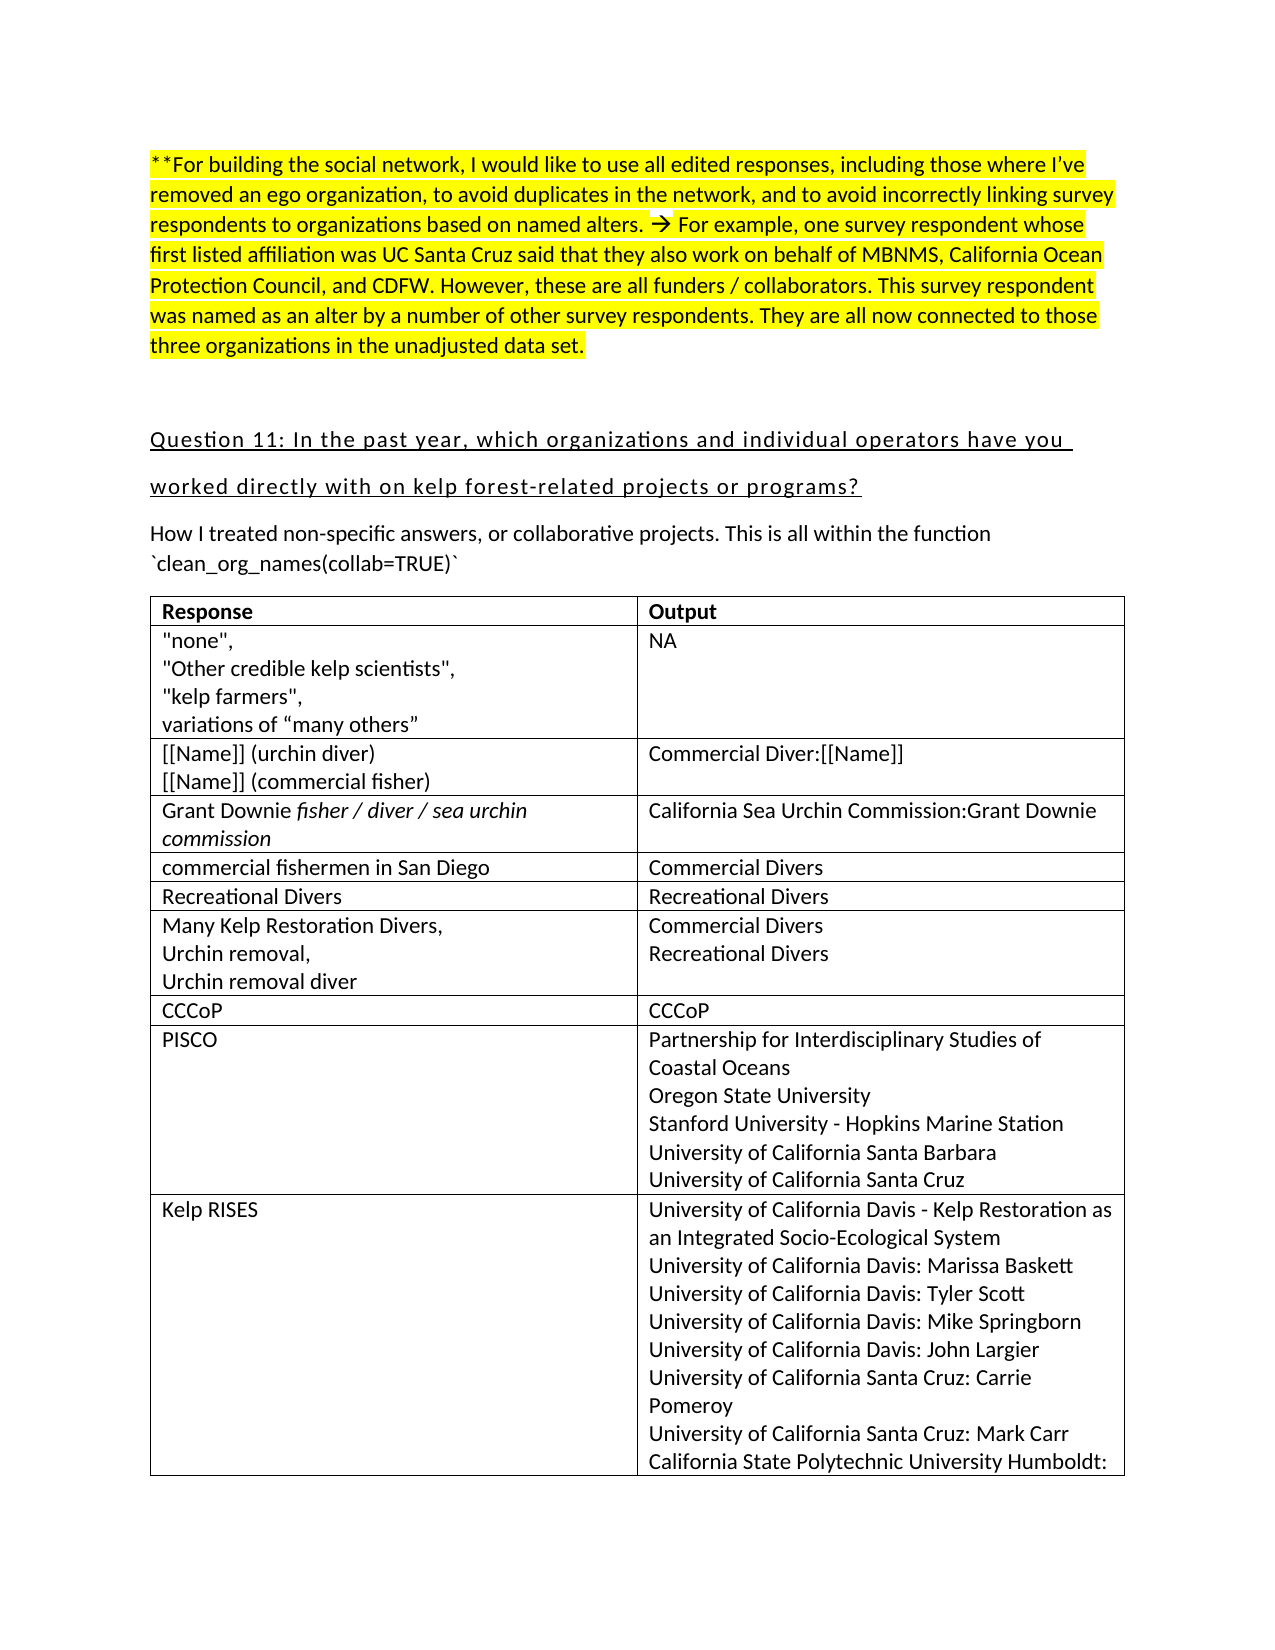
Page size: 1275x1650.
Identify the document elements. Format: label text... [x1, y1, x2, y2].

table_cell Recreational Divers [638, 882, 1124, 910]
table_cell commercial fishermen in San Diego [151, 853, 637, 881]
table_cell Many Kelp Restoration Divers, Urchin removal, Urchin removal diver [151, 911, 637, 995]
table_cell Grant Downie fisher / diver / sea urchin commission [151, 796, 637, 852]
table_cell Recreational Divers [151, 882, 637, 910]
table_header Response [151, 597, 637, 625]
table_cell CCCoP [638, 996, 1124, 1024]
table_cell PISCO [151, 1026, 637, 1194]
subtitle worked directly with on kelp forest-related projects or programs? [150, 472, 1125, 500]
table_cell Commercial Divers [638, 853, 1124, 881]
table_cell [[Name]] (urchin diver) [[Name]] (commercial fisher) [151, 739, 637, 795]
table_cell Commercial Divers Recreational Divers [638, 911, 1124, 995]
subtitle Question 11: In the past year, which organizations and individual operators have you [150, 425, 1125, 453]
table_cell Kelp RISES [151, 1195, 637, 1475]
table_cell California Sea Urchin Commission:Grant Downie [638, 796, 1124, 852]
text How I treated non-specific answers, or collaborative projects. This is all within the function `clean_org_names(collab=TRUE)` [150, 519, 1125, 577]
table_cell Commercial Diver:[[Name]] [638, 739, 1124, 795]
table_cell "none", "Other credible kelp scientists", "kelp farmers", variations of “many others” [151, 626, 637, 738]
table_cell CCCoP [151, 996, 637, 1024]
table_cell NA [638, 626, 1124, 738]
table_header Output [638, 597, 1124, 625]
